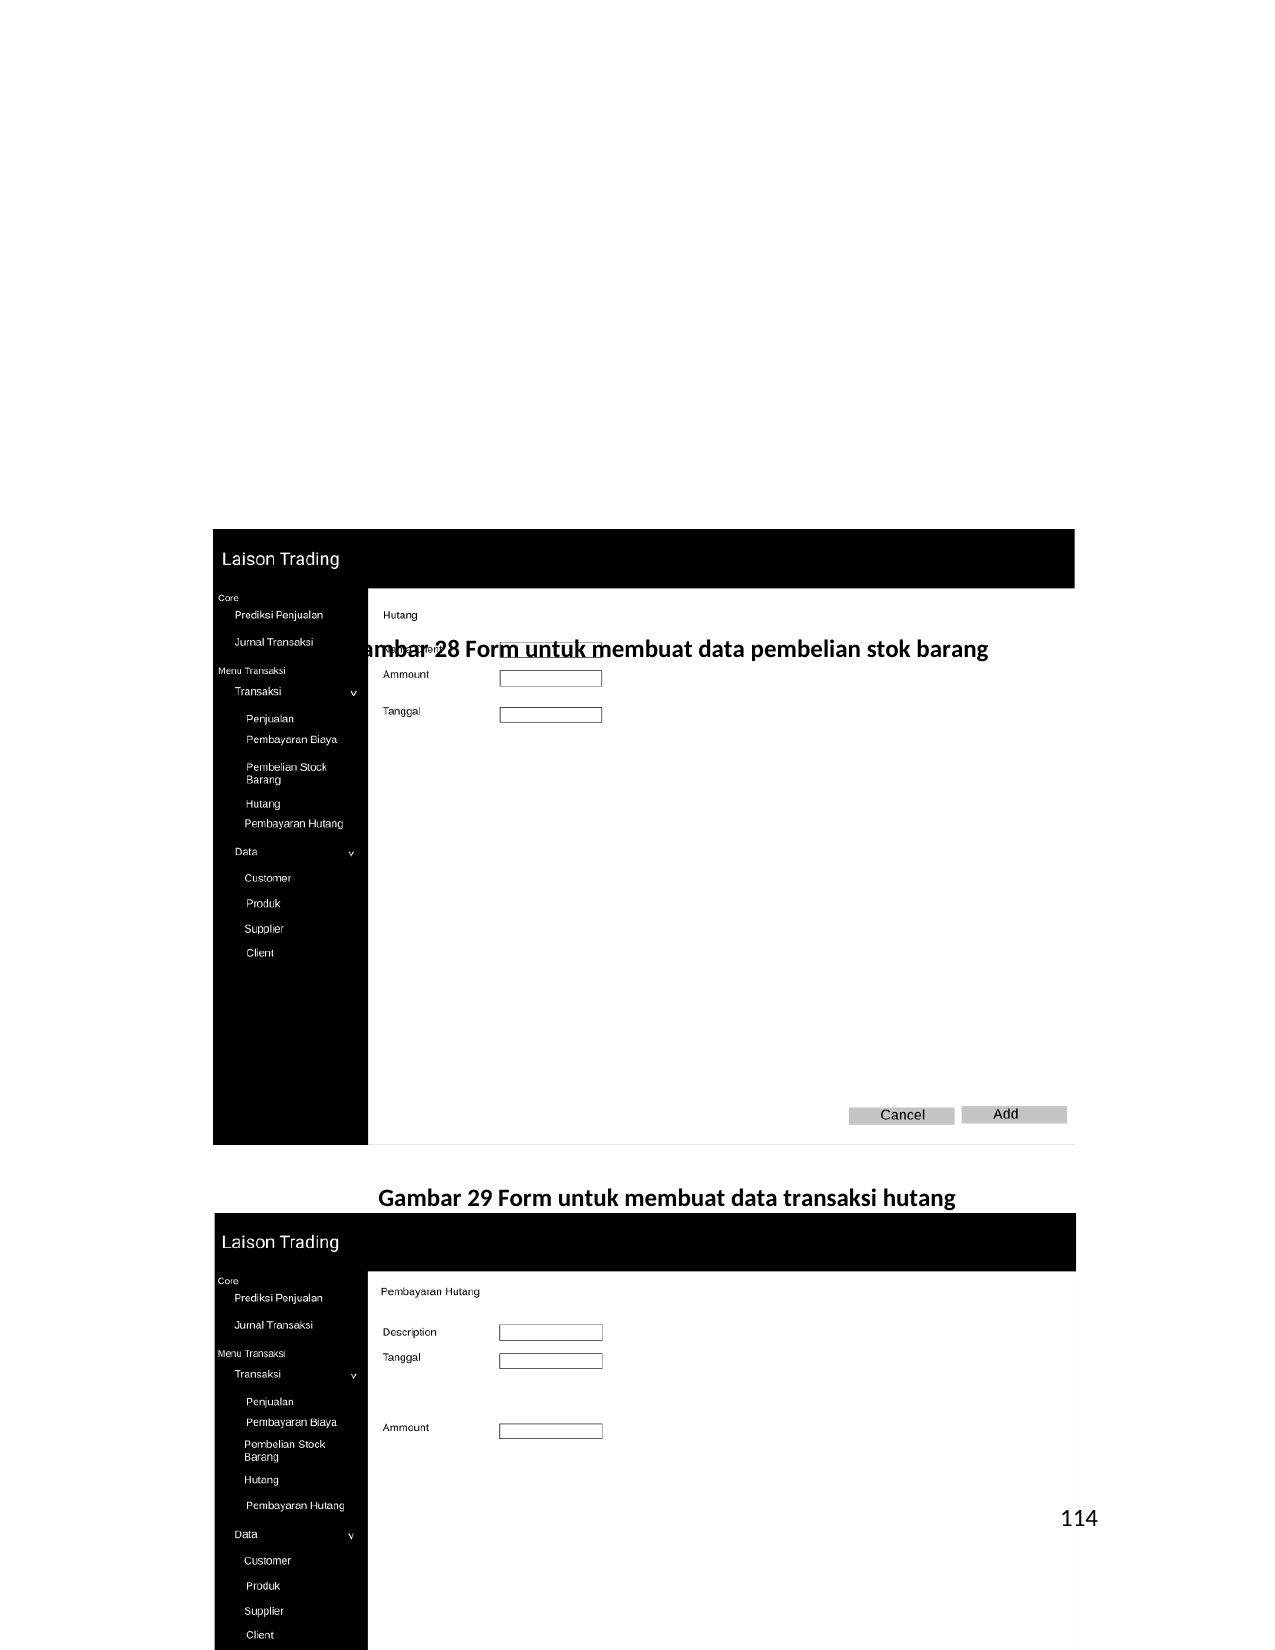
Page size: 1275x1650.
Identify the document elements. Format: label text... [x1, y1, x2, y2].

picture [213, 529, 1075, 1145]
picture [214, 1213, 1077, 1650]
text Gambar 29 Form untuk membuat data transaksi hutang [236, 1182, 1098, 1212]
text Gambar 28 Form untuk membuat data pembelian stok barang [236, 633, 1098, 663]
